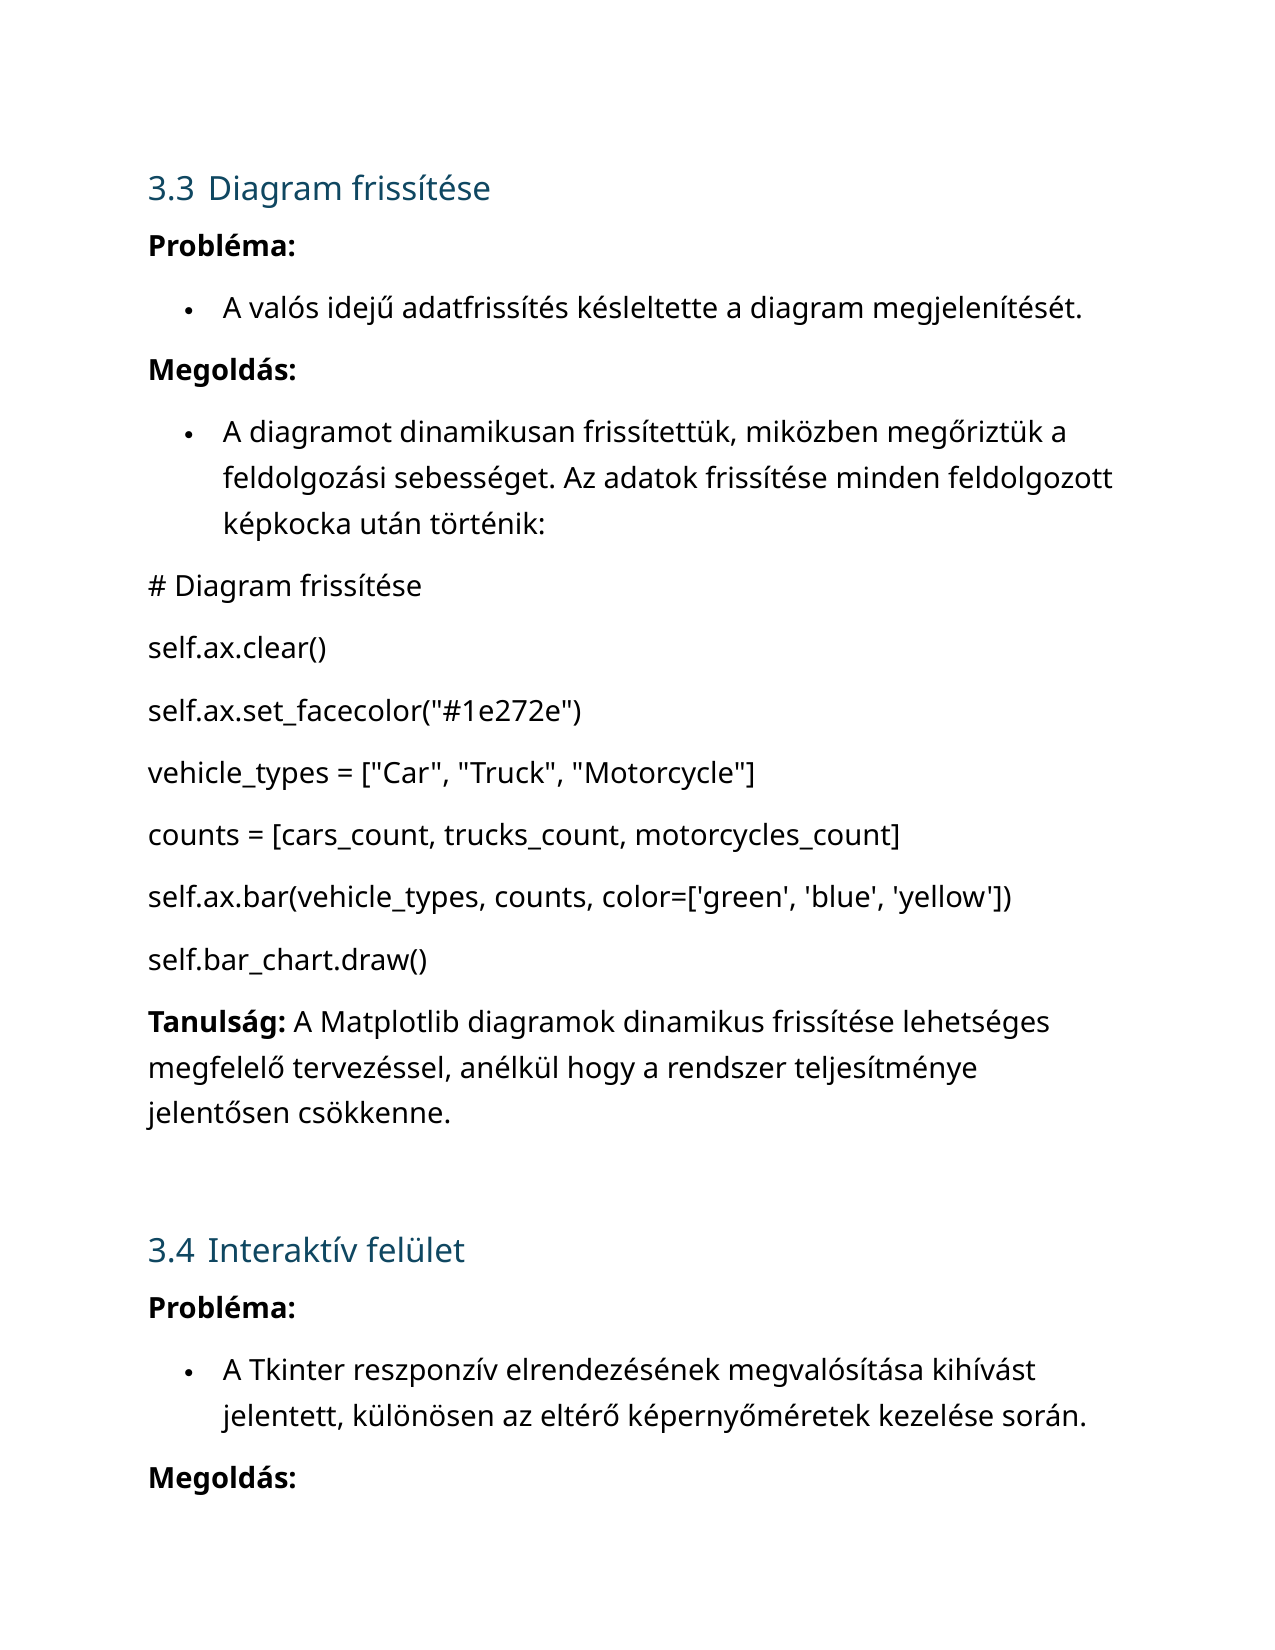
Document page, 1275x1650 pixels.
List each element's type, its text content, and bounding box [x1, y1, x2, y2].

text counts = [cars_count, trucks_count, motorcycles_count] [148, 814, 1127, 854]
text Megoldás: [148, 349, 1127, 389]
list A Tkinter reszponzív elrendezésének megvalósítása kihívást jelentett, különösen az eltérő képernyőméretek kezelése során. [185, 1350, 1127, 1435]
text # Diagram frissítése [148, 565, 1127, 605]
text Probléma: [148, 225, 1127, 264]
text vehicle_types = ["Car", "Truck", "Motorcycle"] [148, 752, 1127, 792]
text Megoldás: [148, 1458, 1127, 1497]
text self.ax.bar(vehicle_types, counts, color=['green', 'blue', 'yellow']) [148, 877, 1127, 916]
subtitle Diagram frissítése [148, 164, 1127, 210]
list A valós idejű adatfrissítés késleltette a diagram megjelenítését. [185, 287, 1127, 327]
subtitle Interaktív felület [148, 1227, 1127, 1272]
text Probléma: [148, 1287, 1127, 1327]
text self.ax.clear() [148, 627, 1127, 667]
list A diagramot dinamikusan frissítettük, miközben megőriztük a feldolgozási sebességet. Az adatok frissítése minden feldolgozott képkocka után történik: [185, 412, 1127, 543]
text Tanulság: A Matplotlib diagramok dinamikus frissítése lehetséges megfelelő tervezéssel, anélkül hogy a rendszer teljesítménye jelentősen csökkenne. [148, 1001, 1127, 1132]
text self.bar_chart.draw() [148, 939, 1127, 979]
text self.ax.set_facecolor("#1e272e") [148, 690, 1127, 729]
